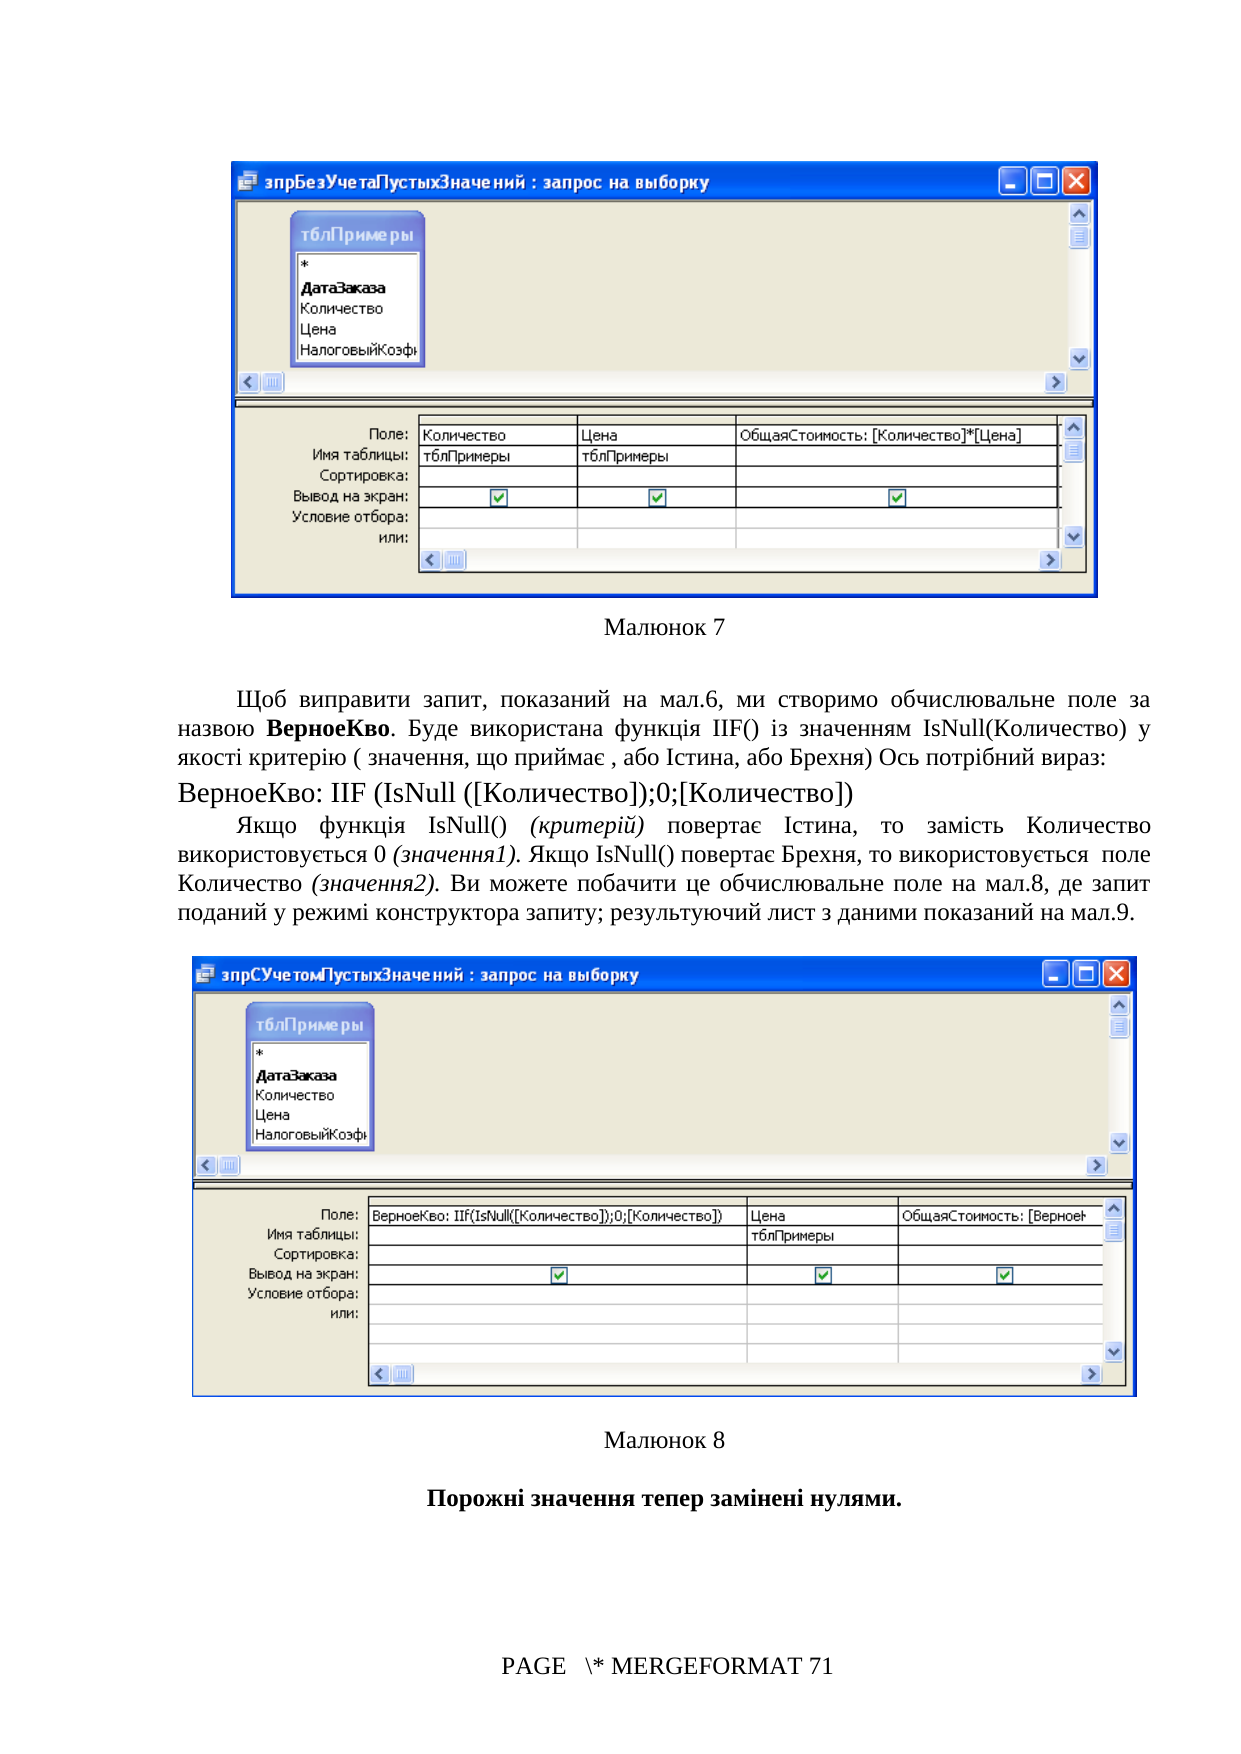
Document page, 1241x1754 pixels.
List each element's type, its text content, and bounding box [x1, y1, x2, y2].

text Якщо функція IsNull() (критерій) повертає Істина, то замість Количество використовується 0 (значення1). Якщо IsNull() повертає Брехня, то використовується поле Количество (значення2). Ви можете побачити це обчислювальне поле на мал.8, де запит поданий у режимі конструктора запиту; результуючий лист з даними показаний на мал.9. [177, 811, 1152, 926]
text ВерноеКво: IIF (IsNull ([Количество]);0;[Количество]) [177, 775, 1152, 808]
subtitle Порожні значення тепер замінені нулями. [177, 1483, 1152, 1512]
text Малюнок 7 [177, 612, 1152, 641]
text Малюнок 8 [177, 1425, 1152, 1454]
picture [231, 161, 1098, 598]
text Щоб виправити запит, показаний на мал.6, ми створимо обчислювальне поле за назвою ВерноеКво. Буде використана функція IIF() із значенням IsNull(Количество) у якості критерію ( значення, що приймає , або Істина, або Брехня) Ось потрібний вираз: [177, 684, 1152, 771]
picture [192, 956, 1137, 1397]
